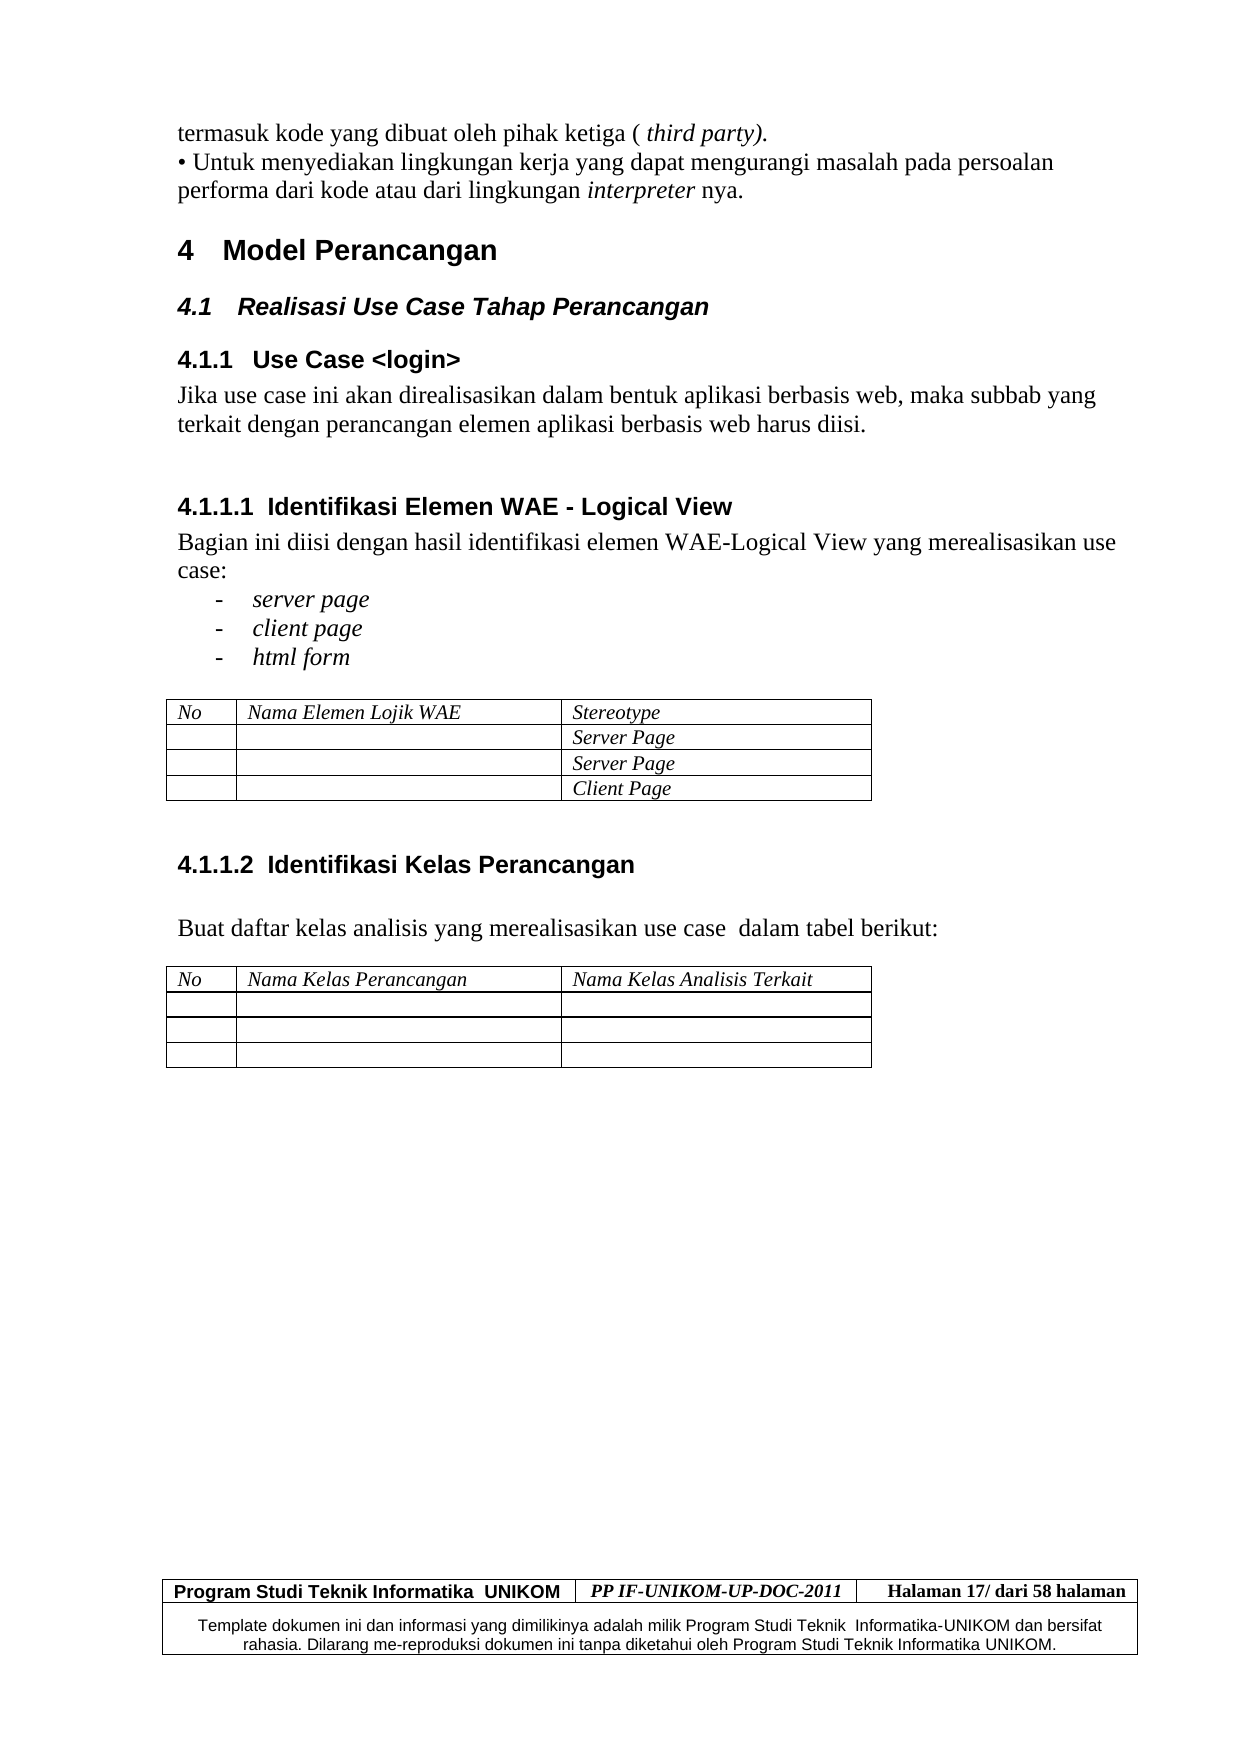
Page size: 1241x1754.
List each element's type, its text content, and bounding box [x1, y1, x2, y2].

table_cell [237, 725, 561, 749]
subtitle Use Case <login> [177, 345, 1122, 374]
table_cell [237, 750, 561, 774]
subtitle Realisasi Use Case Tahap Perancangan [177, 292, 1122, 320]
text Buat daftar kelas analisis yang merealisasikan use case dalam tabel berikut: [177, 913, 1122, 942]
text Jika use case ini akan direalisasikan dalam bentuk aplikasi berbasis web, maka subbab yang terkait dengan perancangan elemen aplikasi berbasis web harus diisi. [177, 380, 1122, 438]
table_cell [167, 776, 236, 799]
table_header Nama Kelas Perancangan [237, 967, 561, 991]
table_cell [167, 1043, 236, 1067]
table_header No [167, 700, 236, 724]
subtitle Model Perancangan [177, 233, 1122, 267]
list server page [215, 584, 1122, 613]
table_cell [562, 1018, 871, 1042]
subtitle Identifikasi Elemen WAE - Logical View [177, 492, 1122, 520]
table_cell [237, 1043, 561, 1067]
list client page [215, 613, 1122, 642]
table_cell [237, 993, 561, 1016]
table_cell [167, 1018, 236, 1042]
list html form [215, 642, 1122, 670]
table_cell Server Page [562, 750, 871, 774]
table_cell [237, 776, 561, 799]
text termasuk kode yang dibuat oleh pihak ketiga ( third party). [177, 118, 1122, 147]
table_cell Server Page [562, 725, 871, 749]
table_cell [167, 750, 236, 774]
text Bagian ini diisi dengan hasil identifikasi elemen WAE-Logical View yang merealisasikan use case: [177, 527, 1122, 584]
table_header Nama Kelas Analisis Terkait [562, 967, 871, 991]
table_cell [562, 1043, 871, 1067]
table_cell [562, 993, 871, 1016]
text • Untuk menyediakan lingkungan kerja yang dapat mengurangi masalah pada persoalan [177, 147, 1122, 176]
table_cell [167, 993, 236, 1016]
table_cell [237, 1018, 561, 1042]
table_header Nama Elemen Lojik WAE [237, 700, 561, 724]
table_header Stereotype [562, 700, 871, 724]
table_header No [167, 967, 236, 991]
table_cell [167, 725, 236, 749]
subtitle Identifikasi Kelas Perancangan [177, 850, 1122, 878]
text performa dari kode atau dari lingkungan interpreter nya. [177, 176, 1122, 204]
table_cell Client Page [562, 776, 871, 799]
